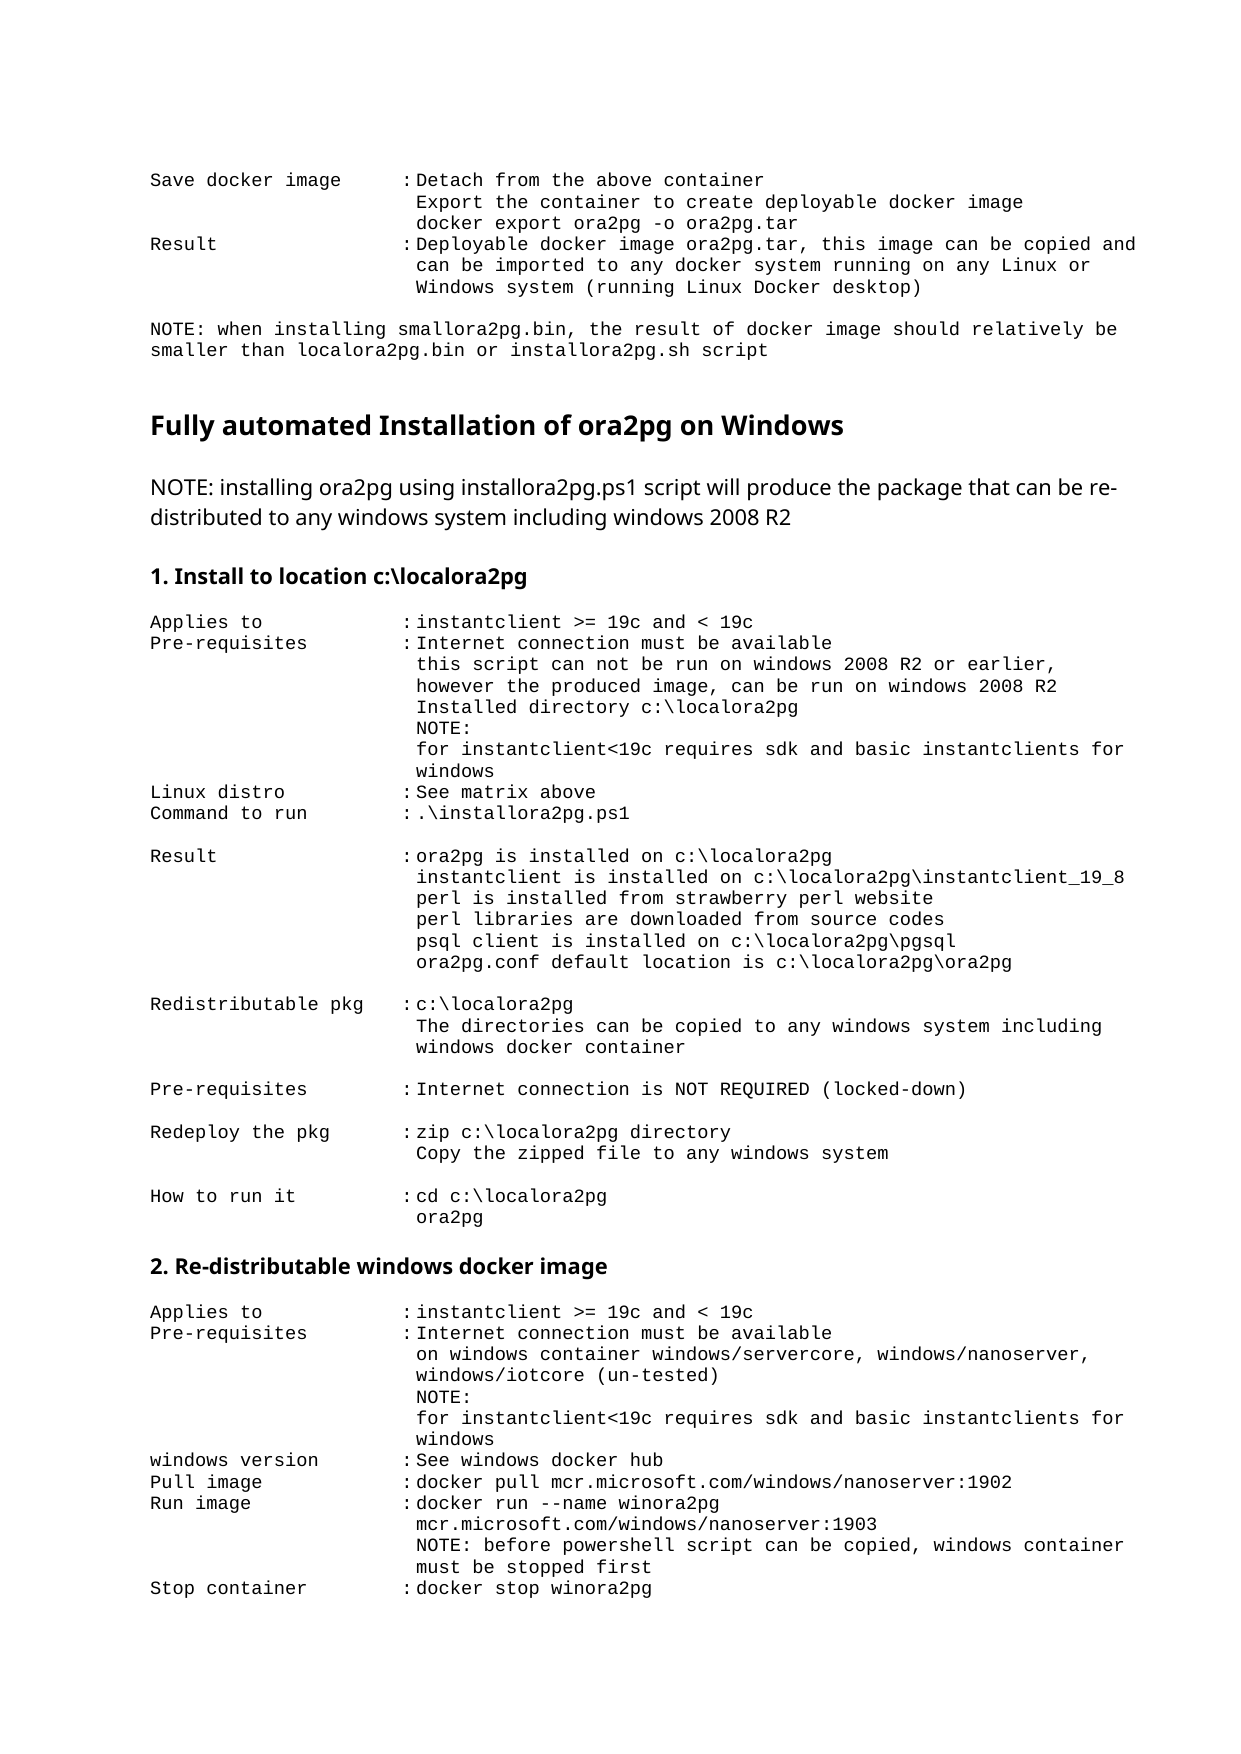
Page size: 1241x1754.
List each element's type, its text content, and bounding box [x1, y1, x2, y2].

text 2. Re-distributable windows docker image [150, 1251, 1137, 1281]
text docker export ora2pg -o ora2pg.tar [150, 214, 1137, 235]
text Run image : docker run --name winora2pg mcr.microsoft.com/windows/nanoserver:1903 [150, 1494, 1137, 1536]
text Fully automated Installation of ora2pg on Windows [150, 406, 1137, 443]
text NOTE: when installing smallora2pg.bin, the result of docker image should relatively be smaller than localora2pg.bin or installora2pg.sh script [150, 320, 1137, 362]
text for instantclient<19c requires sdk and basic instantclients for windows [150, 740, 1137, 783]
text windows docker container [150, 1038, 1137, 1059]
text NOTE: [150, 1387, 1137, 1409]
text Stop container : docker stop winora2pg [150, 1579, 1137, 1600]
text Export the container to create deployable docker image [150, 192, 1137, 214]
text windows version : See windows docker hub [150, 1451, 1137, 1472]
text Applies to : instantclient >= 19c and < 19c [150, 613, 1137, 634]
text Command to run : .\installora2pg.ps1 [150, 804, 1137, 825]
text on windows container windows/servercore, windows/nanoserver, windows/iotcore (un-tested) [150, 1345, 1137, 1387]
text NOTE: installing ora2pg using installora2pg.ps1 script will produce the package that can be re-distributed to any windows system including windows 2008 R2 [150, 472, 1137, 532]
text Result : ora2pg is installed on c:\localora2pg [150, 846, 1137, 868]
text Pre-requisites : Internet connection must be available [150, 634, 1137, 655]
text Copy the zipped file to any windows system [150, 1144, 1137, 1165]
text NOTE: [150, 719, 1137, 740]
text this script can not be run on windows 2008 R2 or earlier, [150, 655, 1137, 676]
text Applies to : instantclient >= 19c and < 19c [150, 1302, 1137, 1324]
text perl is installed from strawberry perl website [150, 889, 1137, 910]
text Redeploy the pkg : zip c:\localora2pg directory [150, 1123, 1137, 1144]
text NOTE: before powershell script can be copied, windows container must be stopped first [150, 1536, 1137, 1579]
text however the produced image, can be run on windows 2008 R2 [150, 676, 1137, 698]
text psql client is installed on c:\localora2pg\pgsql [150, 931, 1137, 953]
text Pre-requisites : Internet connection is NOT REQUIRED (locked-down) [150, 1080, 1137, 1101]
text Installed directory c:\localora2pg [150, 698, 1137, 719]
text instantclient is installed on c:\localora2pg\instantclient_19_8 [150, 868, 1137, 889]
text perl libraries are downloaded from source codes [150, 910, 1137, 931]
text How to run it : cd c:\localora2pg [150, 1186, 1137, 1208]
text ora2pg [150, 1208, 1137, 1229]
text The directories can be copied to any windows system including [150, 1016, 1137, 1038]
text Pull image : docker pull mcr.microsoft.com/windows/nanoserver:1902 [150, 1472, 1137, 1494]
text Redistributable pkg : c:\localora2pg [150, 995, 1137, 1016]
text for instantclient<19c requires sdk and basic instantclients for windows [150, 1409, 1137, 1451]
text Pre-requisites : Internet connection must be available [150, 1324, 1137, 1345]
text ora2pg.conf default location is c:\localora2pg\ora2pg [150, 953, 1137, 974]
text Save docker image : Detach from the above container [150, 171, 1137, 192]
text 1. Install to location c:\localora2pg [150, 561, 1137, 591]
text Linux distro : See matrix above [150, 783, 1137, 804]
